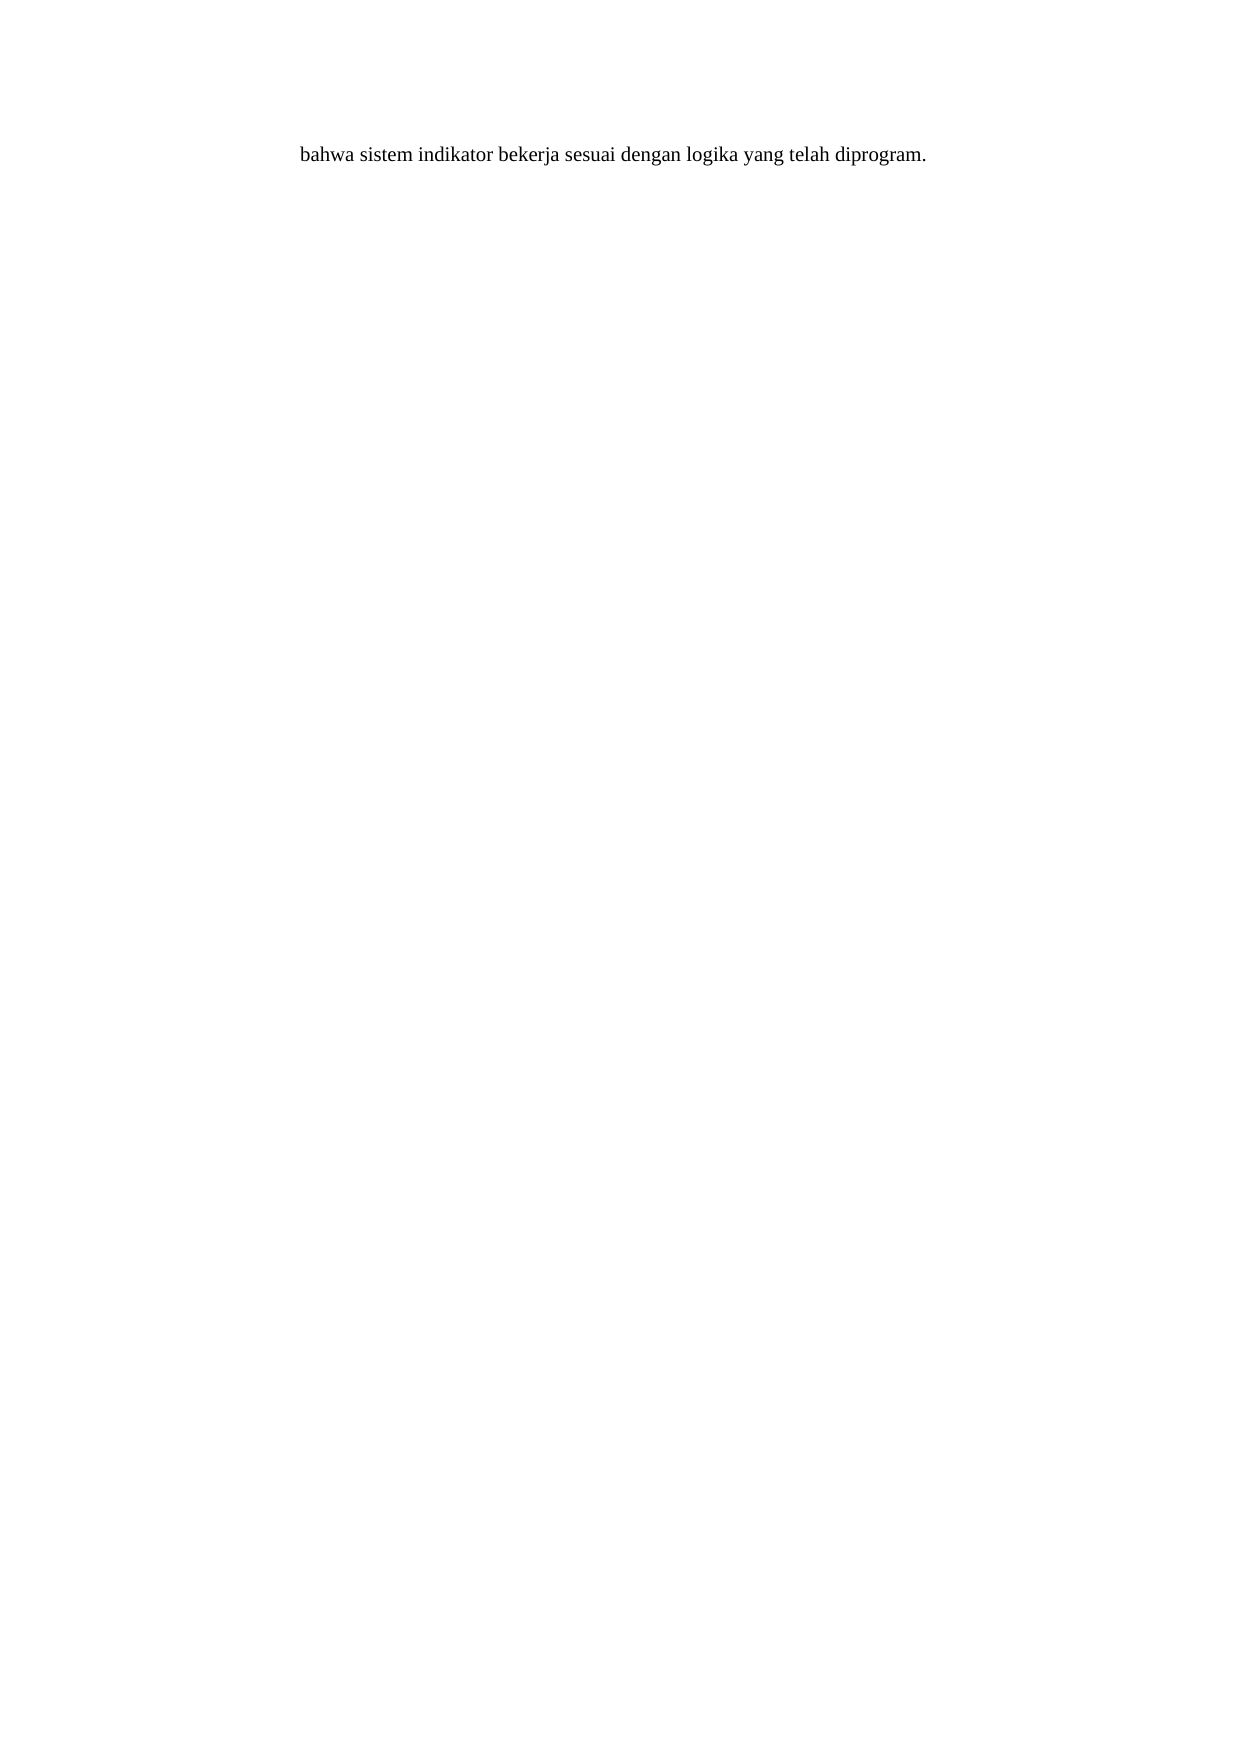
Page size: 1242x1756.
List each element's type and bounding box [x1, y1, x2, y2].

text [300, 142, 1092, 166]
